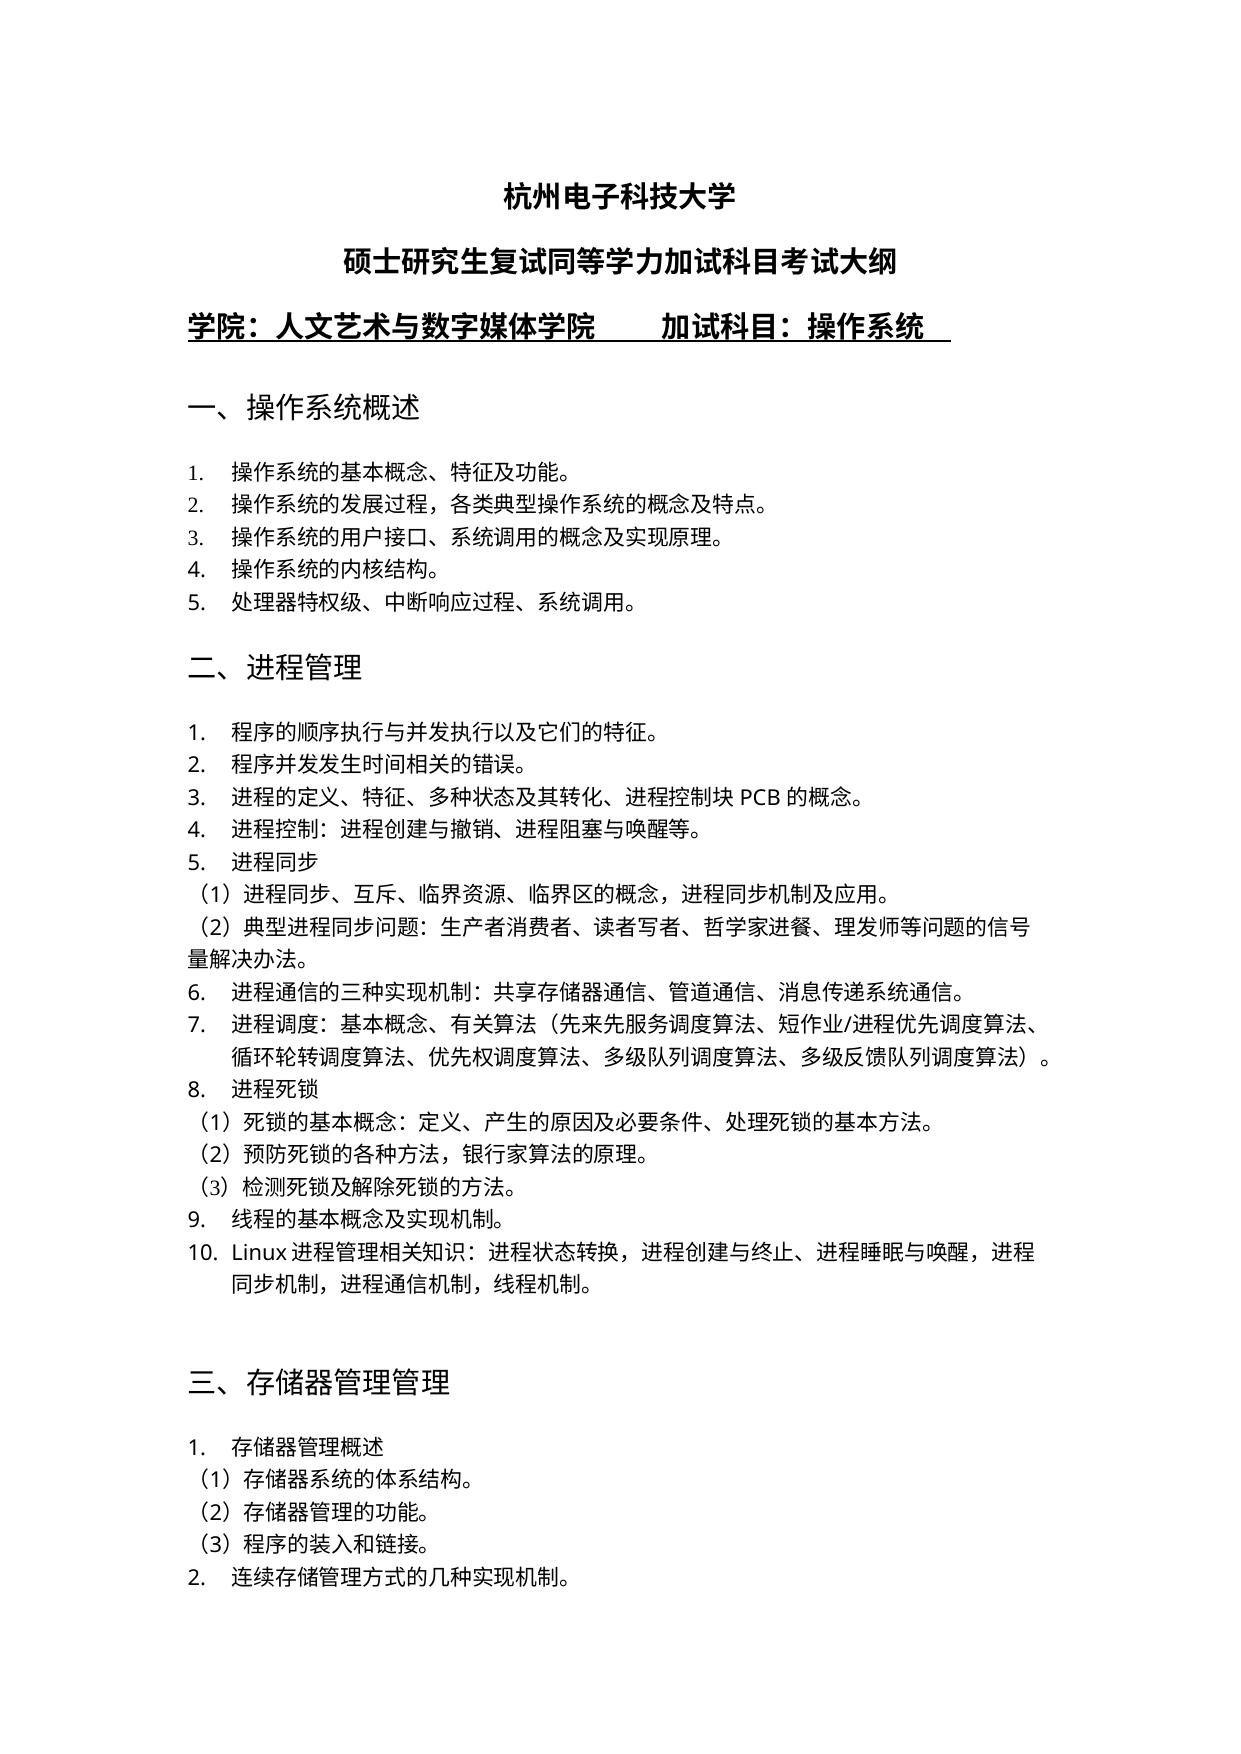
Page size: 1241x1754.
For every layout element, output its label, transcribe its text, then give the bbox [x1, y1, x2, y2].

list 程序并发发生时间相关的错误。 [187, 747, 1053, 779]
list Linux进程管理相关知识：进程状态转换，进程创建与终止、进程睡眠与唤醒，进程同步机制，进程通信机制，线程机制。 [187, 1234, 1053, 1299]
text （2）预防死锁的各种方法，银行家算法的原理。 [187, 1137, 1053, 1169]
list 进程调度：基本概念、有关算法（先来先服务调度算法、短作业/进程优先调度算法、循环轮转调度算法、优先权调度算法、多级队列调度算法、多级反馈队列调度算法）。 [187, 1007, 1053, 1072]
list 进程控制：进程创建与撤销、进程阻塞与唤醒等。 [187, 812, 1053, 844]
list 进程的定义、特征、多种状态及其转化、进程控制块 PCB 的概念。 [187, 779, 1053, 812]
text （2）典型进程同步问题：生产者消费者、读者写者、哲学家进餐、理发师等问题的信号量解决办法。 [187, 909, 1053, 974]
list 线程的基本概念及实现机制。 [187, 1202, 1053, 1234]
list 存储器管理概述 [187, 1429, 1053, 1462]
text 杭州电子科技大学 硕士研究生复试同等学力加试科目考试大纲 [187, 162, 1053, 292]
text 学院：人文艺术与数字媒体学院 加试科目：操作系统 [187, 292, 1053, 357]
list 连续存储管理方式的几种实现机制。 [187, 1559, 1053, 1592]
text （3）程序的装入和链接。 [187, 1527, 1053, 1559]
text 一、操作系统概述 [187, 373, 1053, 438]
list 处理器特权级、中断响应过程、系统调用。 [187, 584, 1053, 617]
text （1）死锁的基本概念：定义、产生的原因及必要条件、处理死锁的基本方法。 [187, 1104, 1053, 1137]
list 程序的顺序执行与并发执行以及它们的特征。 [187, 714, 1053, 747]
text （2）存储器管理的功能。 [187, 1494, 1053, 1527]
list 操作系统的内核结构。 [187, 552, 1053, 584]
text 三、存储器管理管理 [187, 1348, 1053, 1413]
text 二、进程管理 [187, 633, 1053, 698]
text （1）进程同步、互斥、临界资源、临界区的概念，进程同步机制及应用。 [187, 877, 1053, 909]
text （3）检测死锁及解除死锁的方法。 [187, 1169, 1053, 1202]
list 进程通信的三种实现机制：共享存储器通信、管道通信、消息传递系统通信。 [187, 974, 1053, 1007]
list 进程同步 [187, 844, 1053, 877]
list 操作系统的基本概念、特征及功能。 [187, 454, 1053, 487]
list 进程死锁 [187, 1072, 1053, 1104]
list 操作系统的发展过程，各类典型操作系统的概念及特点。 [187, 487, 1053, 519]
list 操作系统的用户接口、系统调用的概念及实现原理。 [187, 519, 1053, 552]
text （1）存储器系统的体系结构。 [187, 1462, 1053, 1494]
